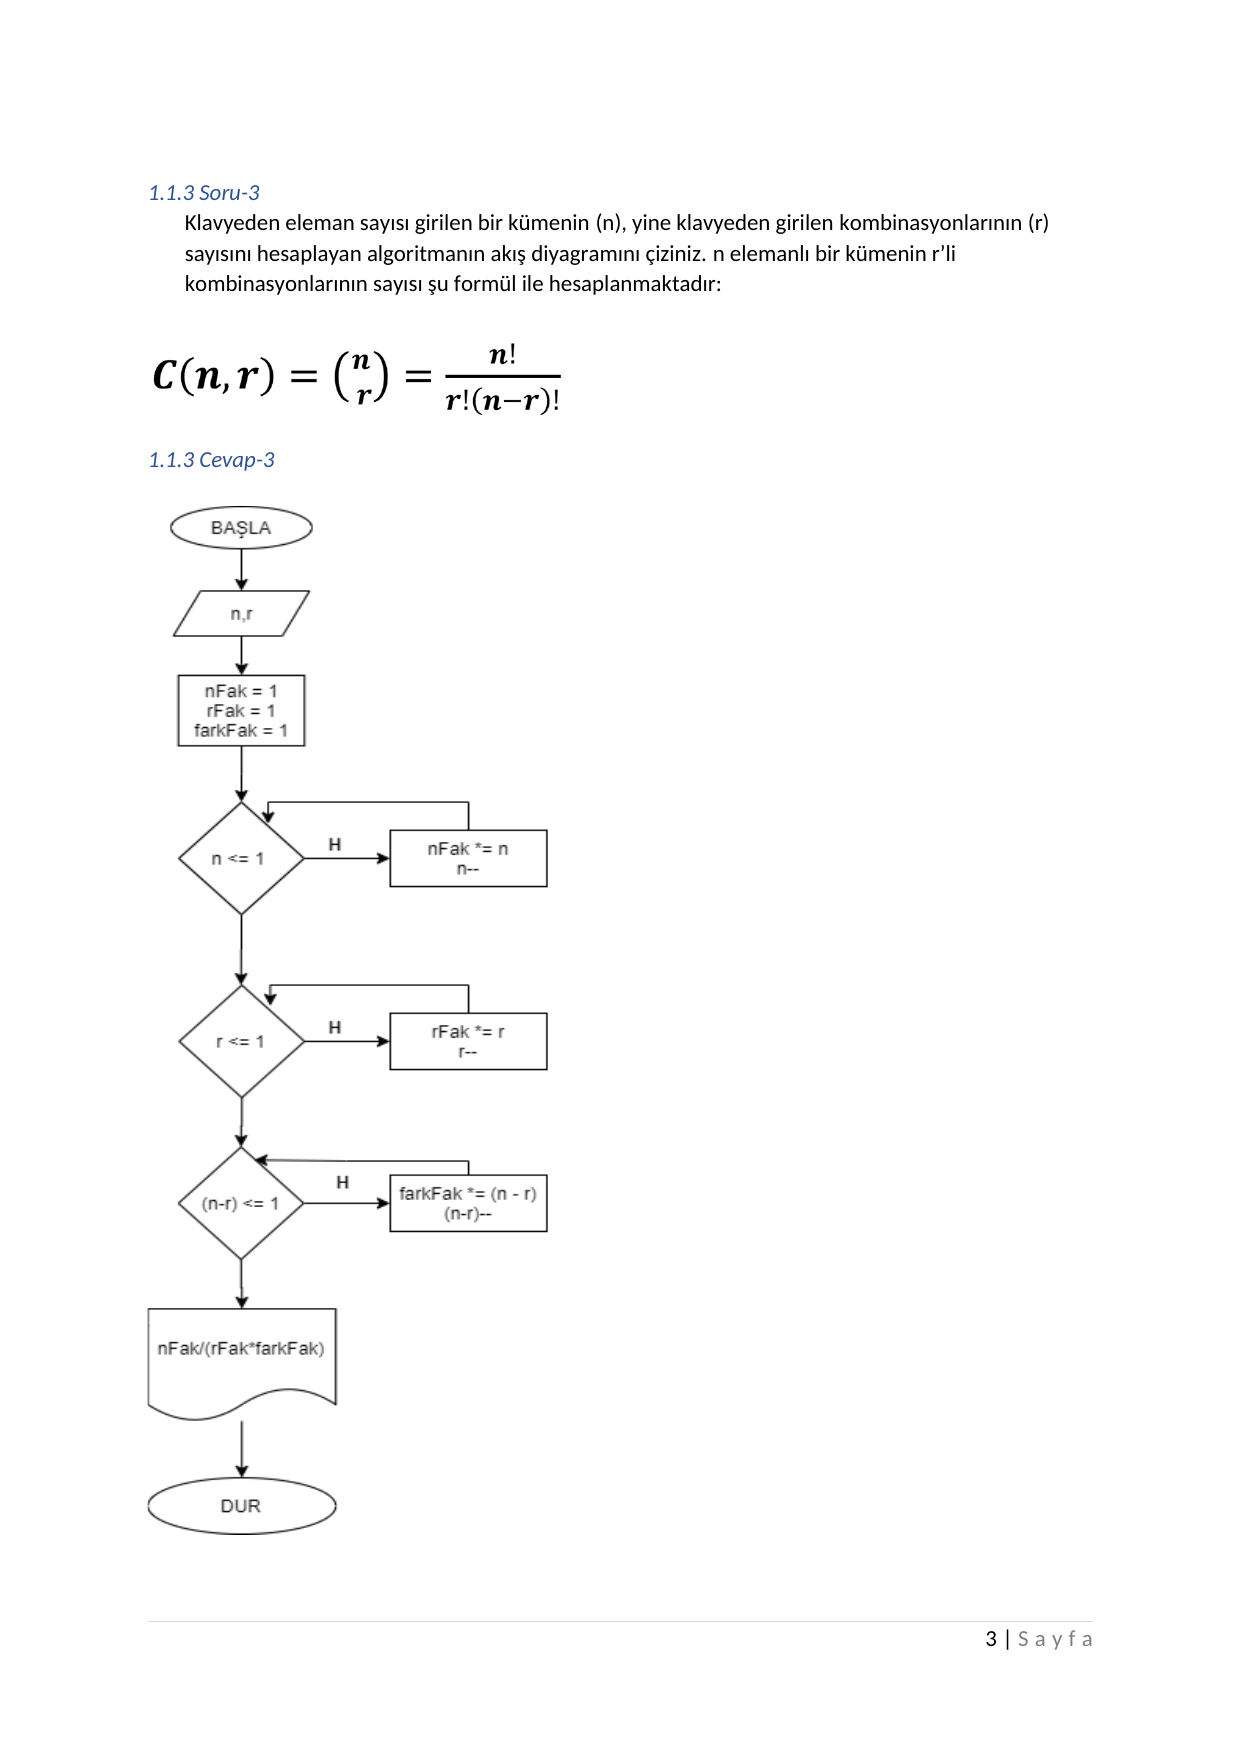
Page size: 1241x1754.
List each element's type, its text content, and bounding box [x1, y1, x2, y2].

text Klavyeden eleman sayısı girilen bir kümenin (n), yine klavyeden girilen kombinasyonlarının (r) sayısını hesaplayan algoritmanın akış diyagramını çiziniz. n elemanlı bir kümenin r’li kombinasyonlarının sayısı şu formül ile hesaplanmaktadır: [184, 208, 1093, 297]
picture [147, 506, 548, 1535]
text 1.1.3 Cevap-3 [148, 446, 1092, 474]
text 1.1.3 Soru-3 [148, 178, 1092, 206]
picture [147, 337, 571, 427]
